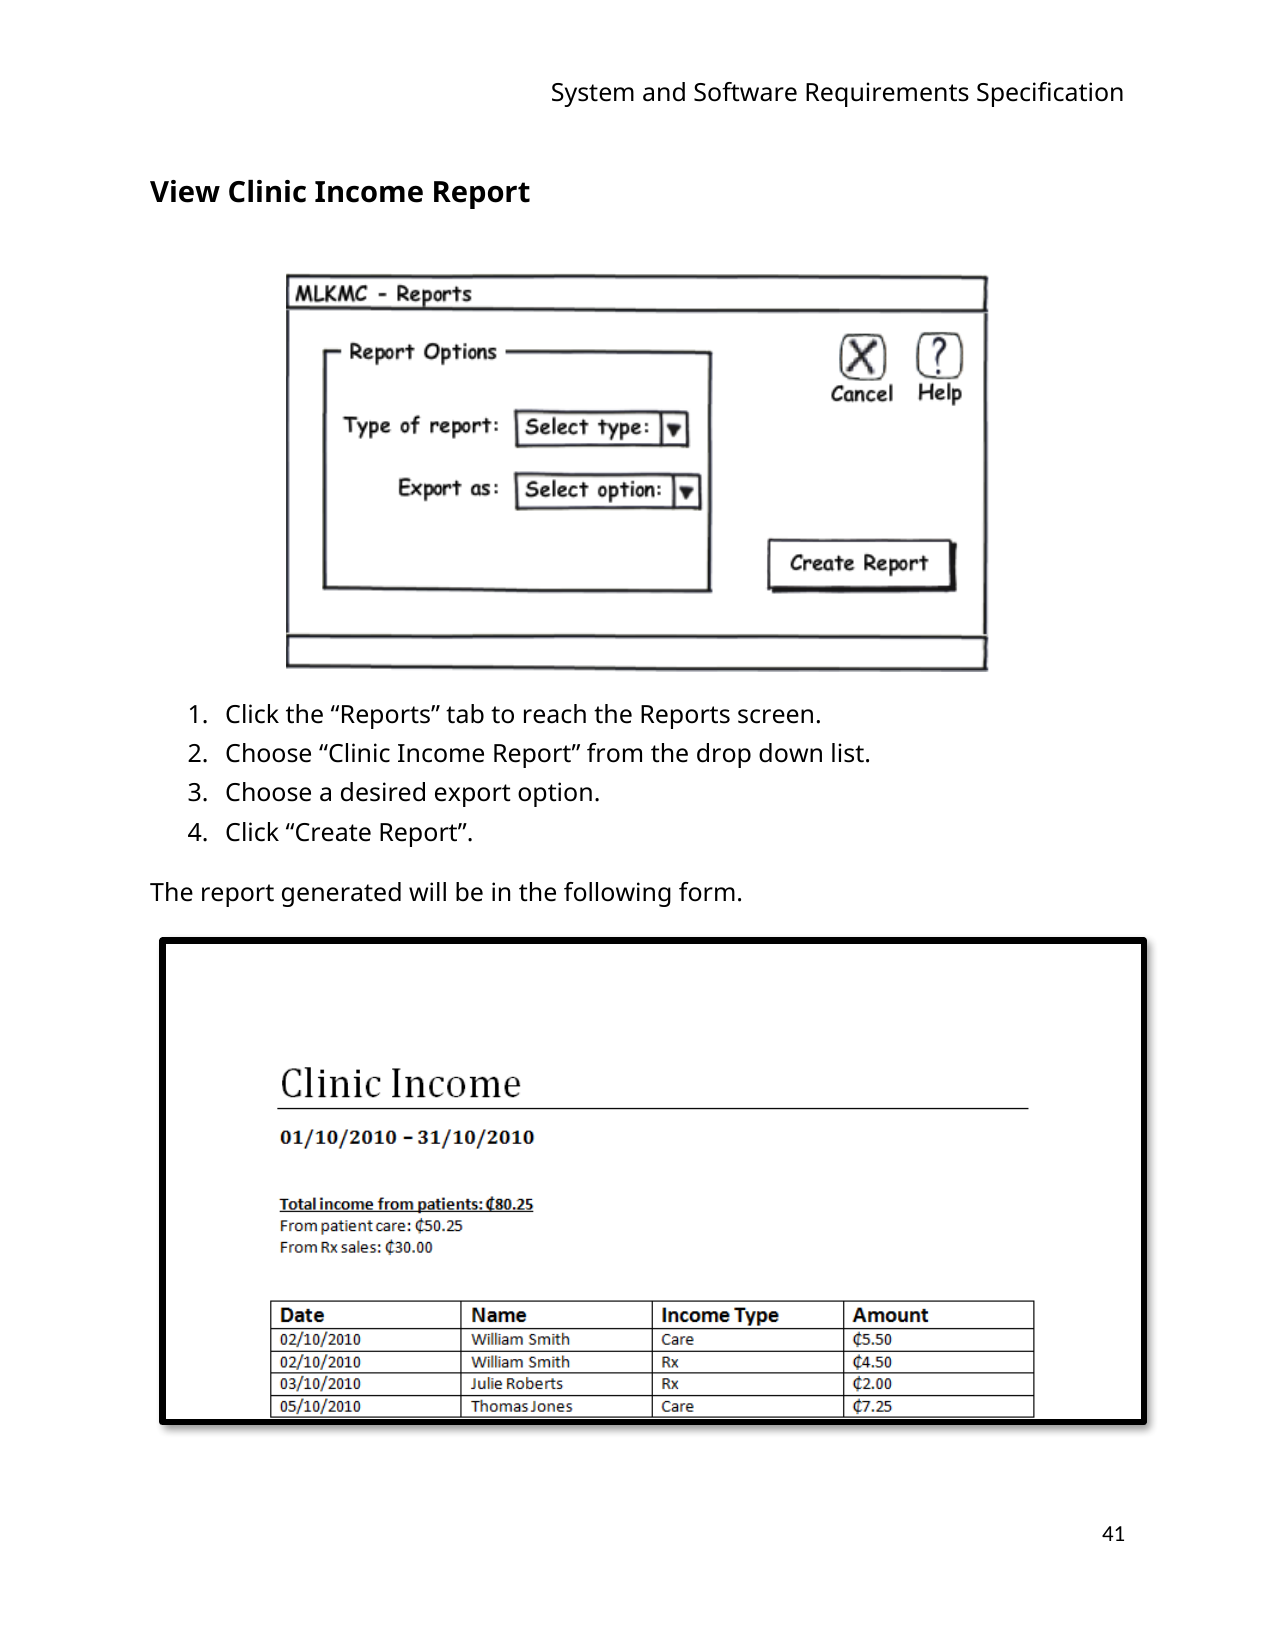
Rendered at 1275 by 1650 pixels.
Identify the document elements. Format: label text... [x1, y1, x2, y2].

list Choose a desired export option. [187, 775, 1125, 809]
list Click the “Reports” tab to reach the Reports screen. [187, 697, 1125, 731]
picture [166, 944, 1141, 1419]
picture [286, 273, 989, 672]
list Click “Create Report”. [187, 814, 1125, 848]
text The report generated will be in the following form. [150, 874, 1125, 908]
list Choose “Clinic Income Report” from the drop down list. [187, 736, 1125, 770]
subtitle View Clinic Income Report [150, 171, 1125, 211]
